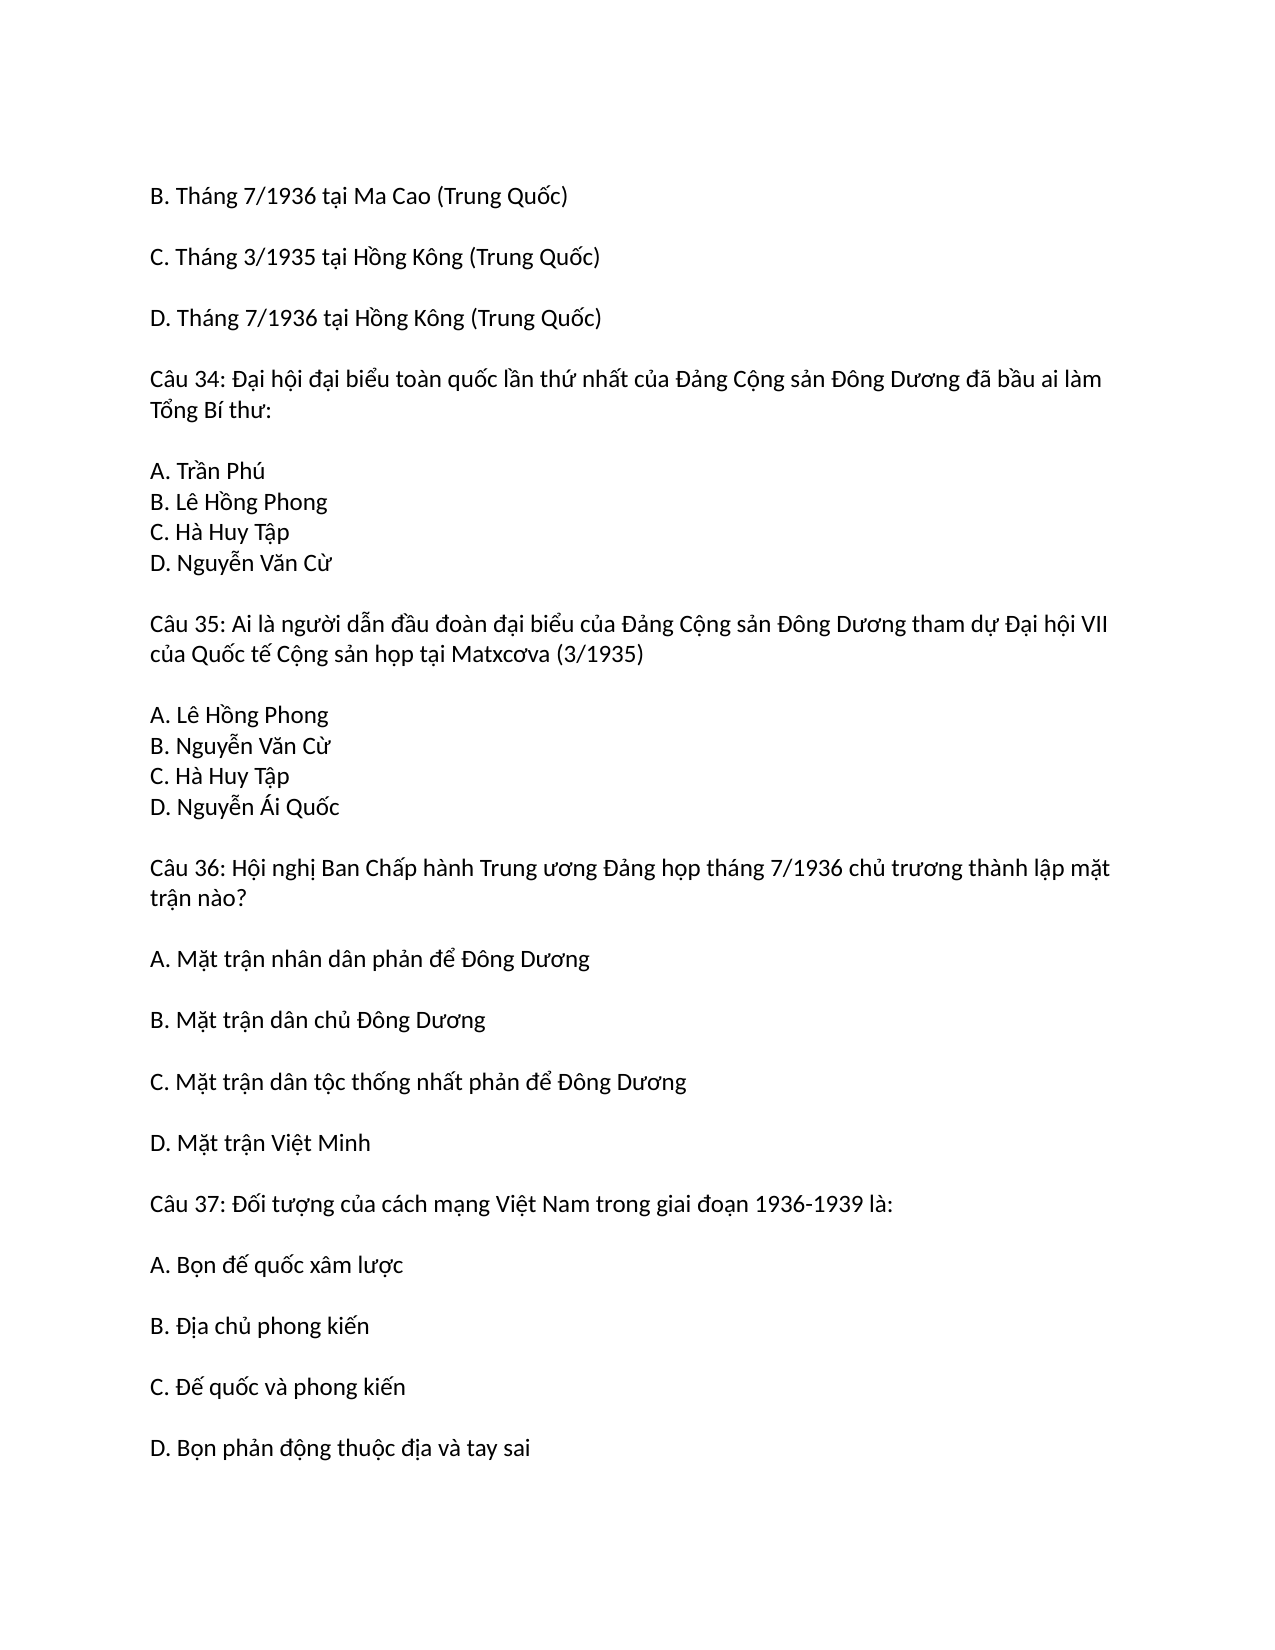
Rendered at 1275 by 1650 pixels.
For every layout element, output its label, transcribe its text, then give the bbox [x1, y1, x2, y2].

text Câu 34: Đại hội đại biểu toàn quốc lần thứ nhất của Đảng Cộng sản Đông Dương đã bầu ai làm Tổng Bí thư: [150, 364, 1125, 425]
text C. Hà Huy Tập [150, 516, 1125, 547]
text C. Hà Huy Tập [150, 760, 1125, 791]
text B. Tháng 7/1936 tại Ma Cao (Trung Quốc) [150, 181, 1125, 211]
text B. Nguyễn Văn Cừ [150, 730, 1125, 760]
text A. Lê Hồng Phong [150, 699, 1125, 730]
text Câu 36: Hội nghị Ban Chấp hành Trung ương Đảng họp tháng 7/1936 chủ trương thành lập mặt trận nào? [150, 852, 1125, 913]
text A. Trần Phú [150, 455, 1125, 486]
text A. Bọn đế quốc xâm lược [150, 1249, 1125, 1279]
text D. Bọn phản động thuộc địa và tay sai [150, 1432, 1125, 1462]
text B. Lê Hồng Phong [150, 486, 1125, 516]
text C. Đế quốc và phong kiến [150, 1371, 1125, 1401]
text D. Tháng 7/1936 tại Hồng Kông (Trung Quốc) [150, 303, 1125, 333]
text C. Tháng 3/1935 tại Hồng Kông (Trung Quốc) [150, 242, 1125, 272]
text D. Mặt trận Việt Minh [150, 1127, 1125, 1157]
text D. Nguyễn Ái Quốc [150, 791, 1125, 821]
text Câu 37: Đối tượng của cách mạng Việt Nam trong giai đoạn 1936-1939 là: [150, 1188, 1125, 1218]
text A. Mặt trận nhân dân phản để Đông Dương [150, 943, 1125, 974]
text C. Mặt trận dân tộc thống nhất phản để Đông Dương [150, 1066, 1125, 1096]
text B. Địa chủ phong kiến [150, 1310, 1125, 1340]
text D. Nguyễn Văn Cừ [150, 547, 1125, 577]
text Câu 35: Ai là người dẫn đầu đoàn đại biểu của Đảng Cộng sản Đông Dương tham dự Đại hội VII của Quốc tế Cộng sản họp tại Matxcơva (3/1935) [150, 608, 1125, 669]
text B. Mặt trận dân chủ Đông Dương [150, 1004, 1125, 1035]
